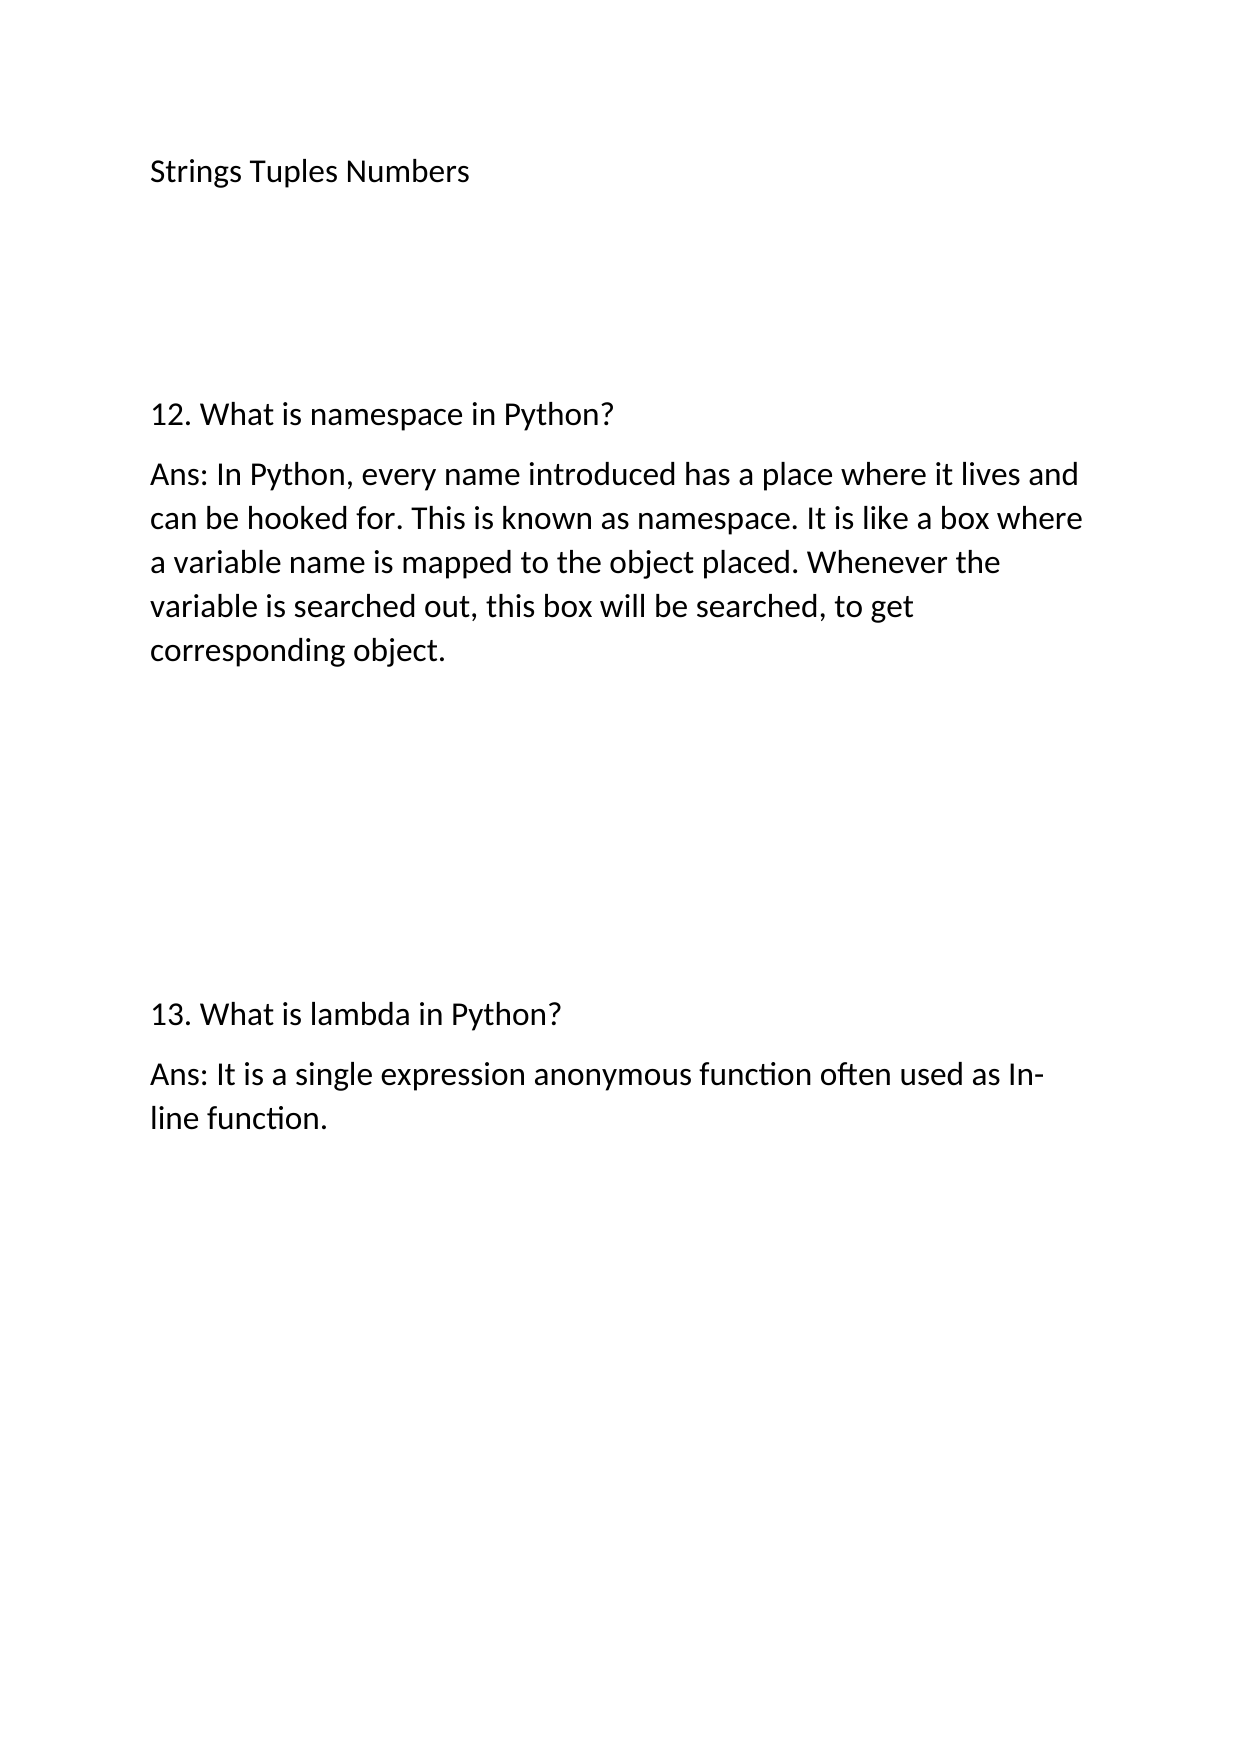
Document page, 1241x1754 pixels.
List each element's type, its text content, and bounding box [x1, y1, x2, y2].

text Strings Tuples Numbers [150, 150, 1090, 191]
text 12. What is namespace in Python? [150, 392, 1090, 433]
text Ans: It is a single expression anonymous function often used as In-line function. [150, 1053, 1090, 1138]
text Ans: In Python, every name introduced has a place where it lives and can be hooked for. This is known as namespace. It is like a box where a variable name is mapped to the object placed. Whenever the variable is searched out, this box will be searched, to get corresponding object. [150, 453, 1090, 670]
text 13. What is lambda in Python? [150, 993, 1090, 1033]
